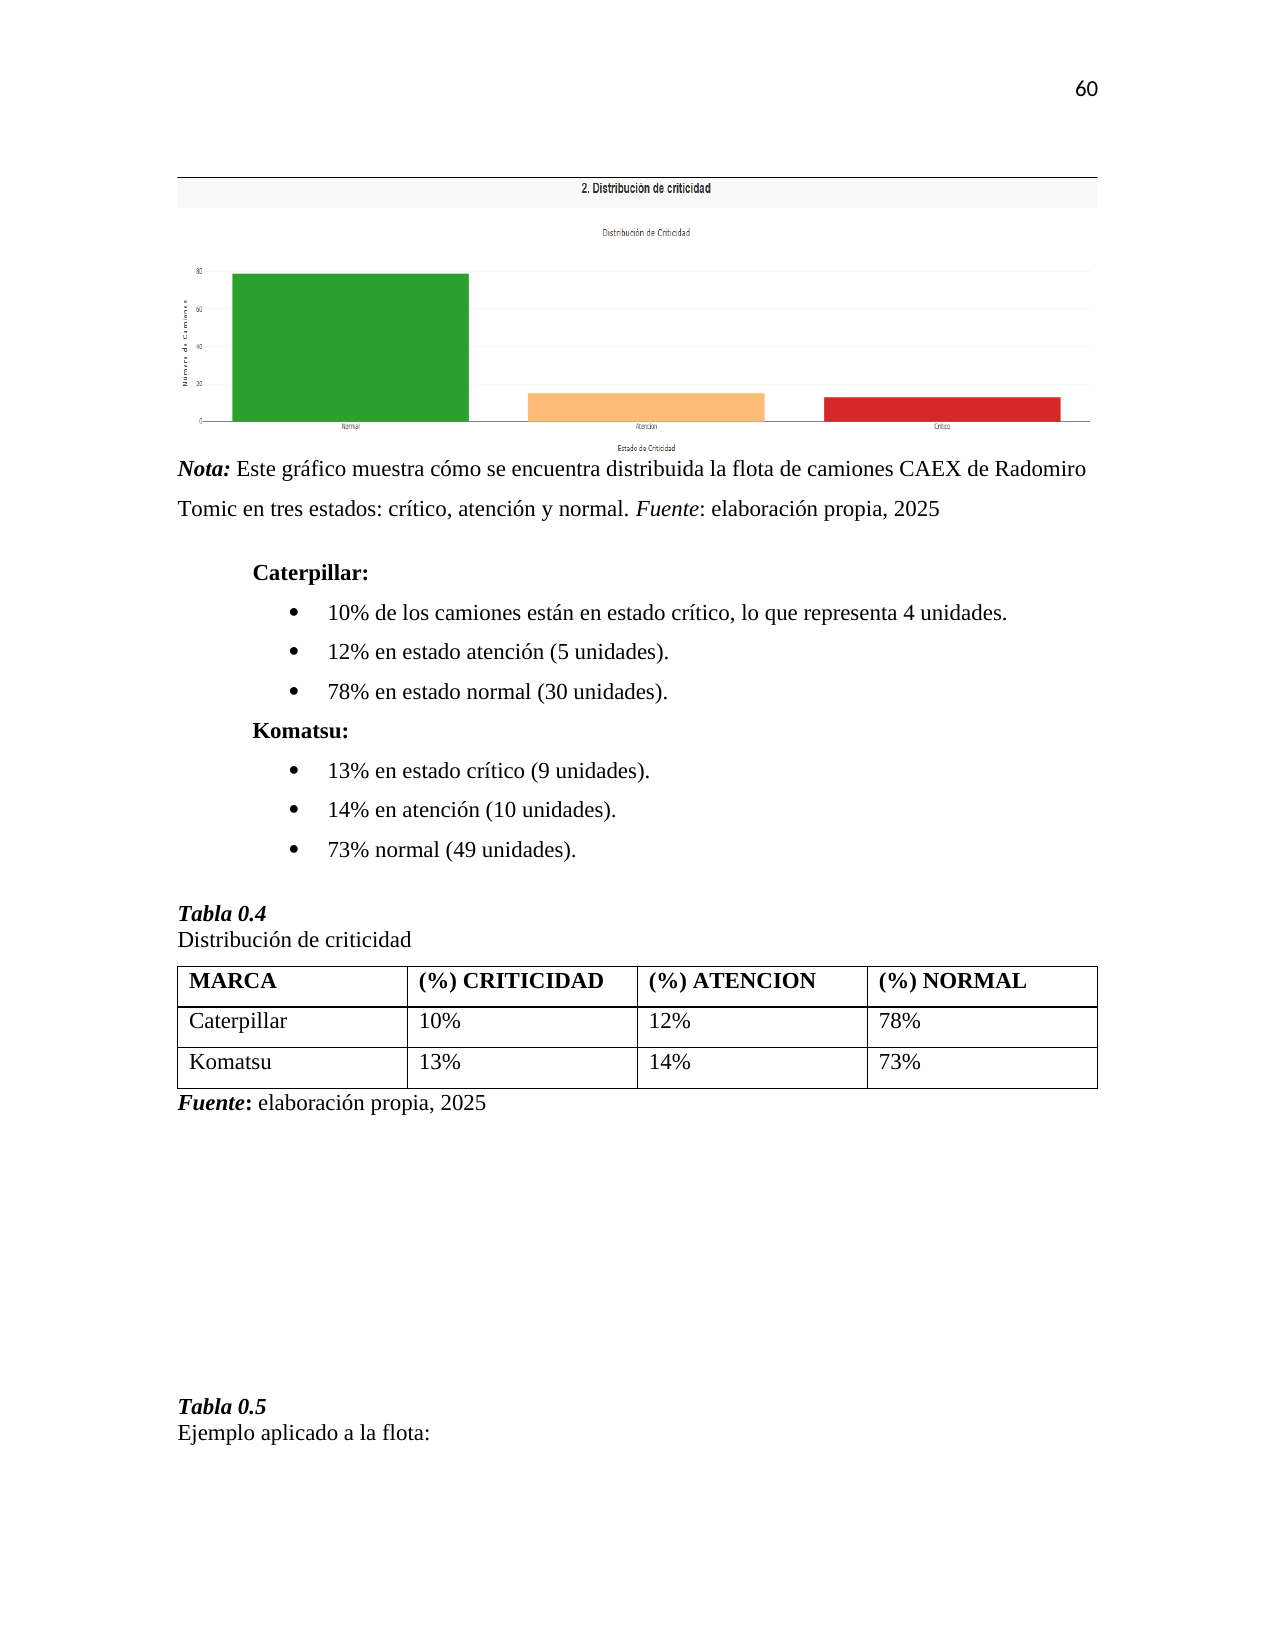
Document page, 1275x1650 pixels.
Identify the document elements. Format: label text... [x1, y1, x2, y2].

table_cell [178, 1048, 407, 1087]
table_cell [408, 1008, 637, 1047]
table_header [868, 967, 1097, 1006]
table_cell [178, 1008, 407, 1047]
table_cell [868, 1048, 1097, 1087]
text Distribución de criticidad [177, 926, 1098, 953]
list 12% en estado atención (5 unidades). [290, 638, 1098, 664]
picture [177, 177, 1098, 456]
list Caterpillar: [252, 559, 1098, 586]
list 10% de los camiones están en estado crítico, lo que representa 4 unidades. [290, 599, 1098, 625]
text Ejemplo aplicado a la flota: [177, 1419, 1087, 1446]
list 14% en atención (10 unidades). [290, 796, 1098, 822]
list 78% en estado normal (30 unidades). [290, 678, 1098, 704]
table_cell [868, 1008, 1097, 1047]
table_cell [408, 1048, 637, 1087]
text Tabla 0.4 [177, 900, 1098, 926]
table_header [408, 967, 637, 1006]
list 13% en estado crítico (9 unidades). [290, 757, 1098, 783]
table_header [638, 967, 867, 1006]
text Nota: Este gráfico muestra cómo se encuentra distribuida la flota de camiones CAEX de Radomiro Tomic en tres estados: crítico, atención y normal. Fuente: elaboración propia, 2025 [177, 456, 1098, 521]
list 73% normal (49 unidades). [290, 836, 1098, 862]
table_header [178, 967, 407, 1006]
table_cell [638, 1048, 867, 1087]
text Tabla 0.5 [177, 1393, 1098, 1419]
text Fuente: elaboración propia, 2025 [177, 1089, 1098, 1115]
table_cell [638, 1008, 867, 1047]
list Komatsu: [252, 717, 1098, 743]
